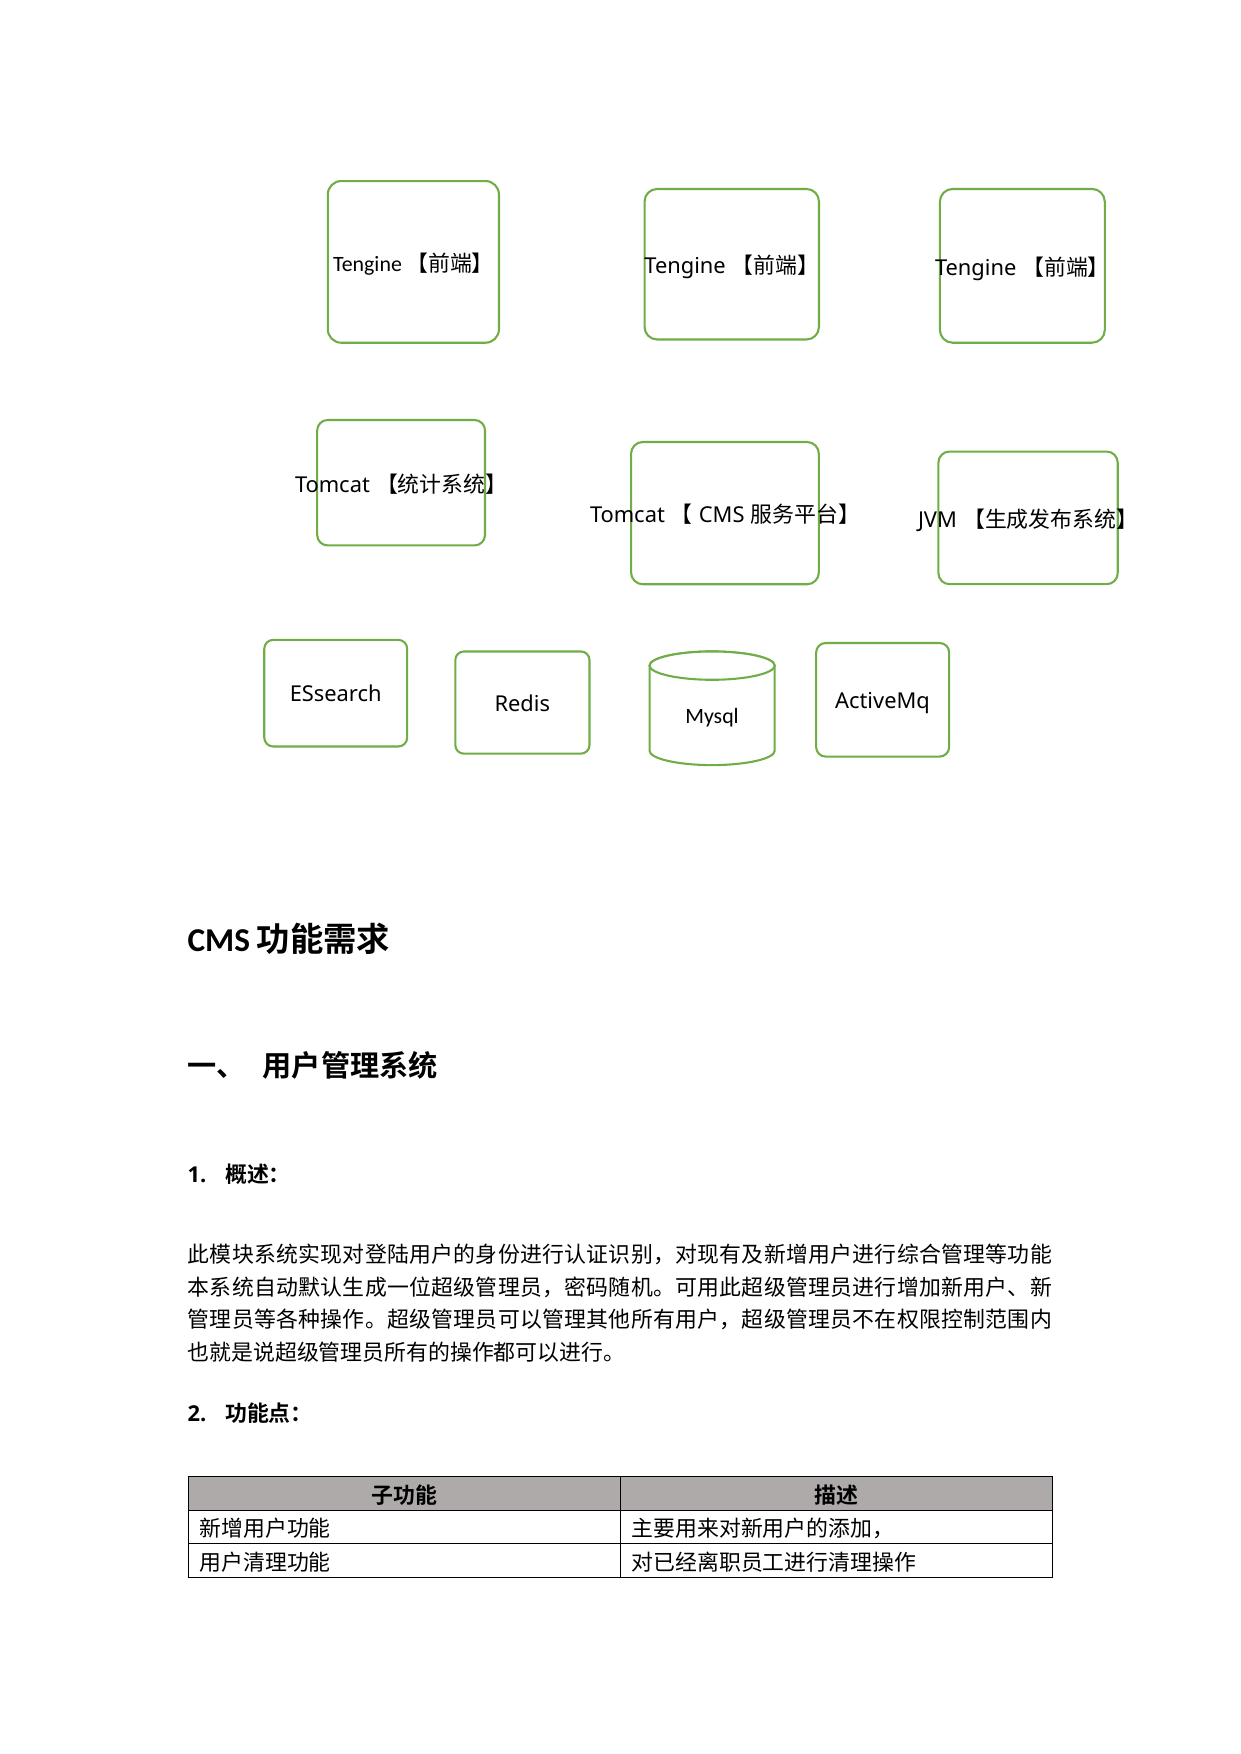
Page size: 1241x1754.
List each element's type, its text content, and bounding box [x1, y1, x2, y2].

table_cell 用户清理功能 [189, 1544, 620, 1577]
table_cell 新增用户功能 [189, 1511, 620, 1543]
table_cell 主要用来对新用户的添加， [621, 1511, 1052, 1543]
subtitle CMS功能需求 [187, 904, 1053, 969]
subtitle 用户管理系统 [187, 1031, 1053, 1096]
table_cell 对已经离职员工进行清理操作 [621, 1544, 1052, 1577]
table_header 子功能 [189, 1477, 620, 1510]
subtitle 概述： [187, 1156, 1053, 1189]
subtitle 功能点： [187, 1396, 1053, 1428]
text 此模块系统实现对登陆用户的身份进行认证识别，对现有及新增用户进行综合管理等功能。本系统自动默认生成一位超级管理员，密码随机。可用此超级管理员进行增加新用户、新管理员等各种操作。超级管理员可以管理其他所有用户，超级管理员不在权限控制范围内，也就是说超级管理员所有的操作都可以进行。 [187, 1237, 1053, 1367]
table_header 描述 [621, 1477, 1052, 1510]
